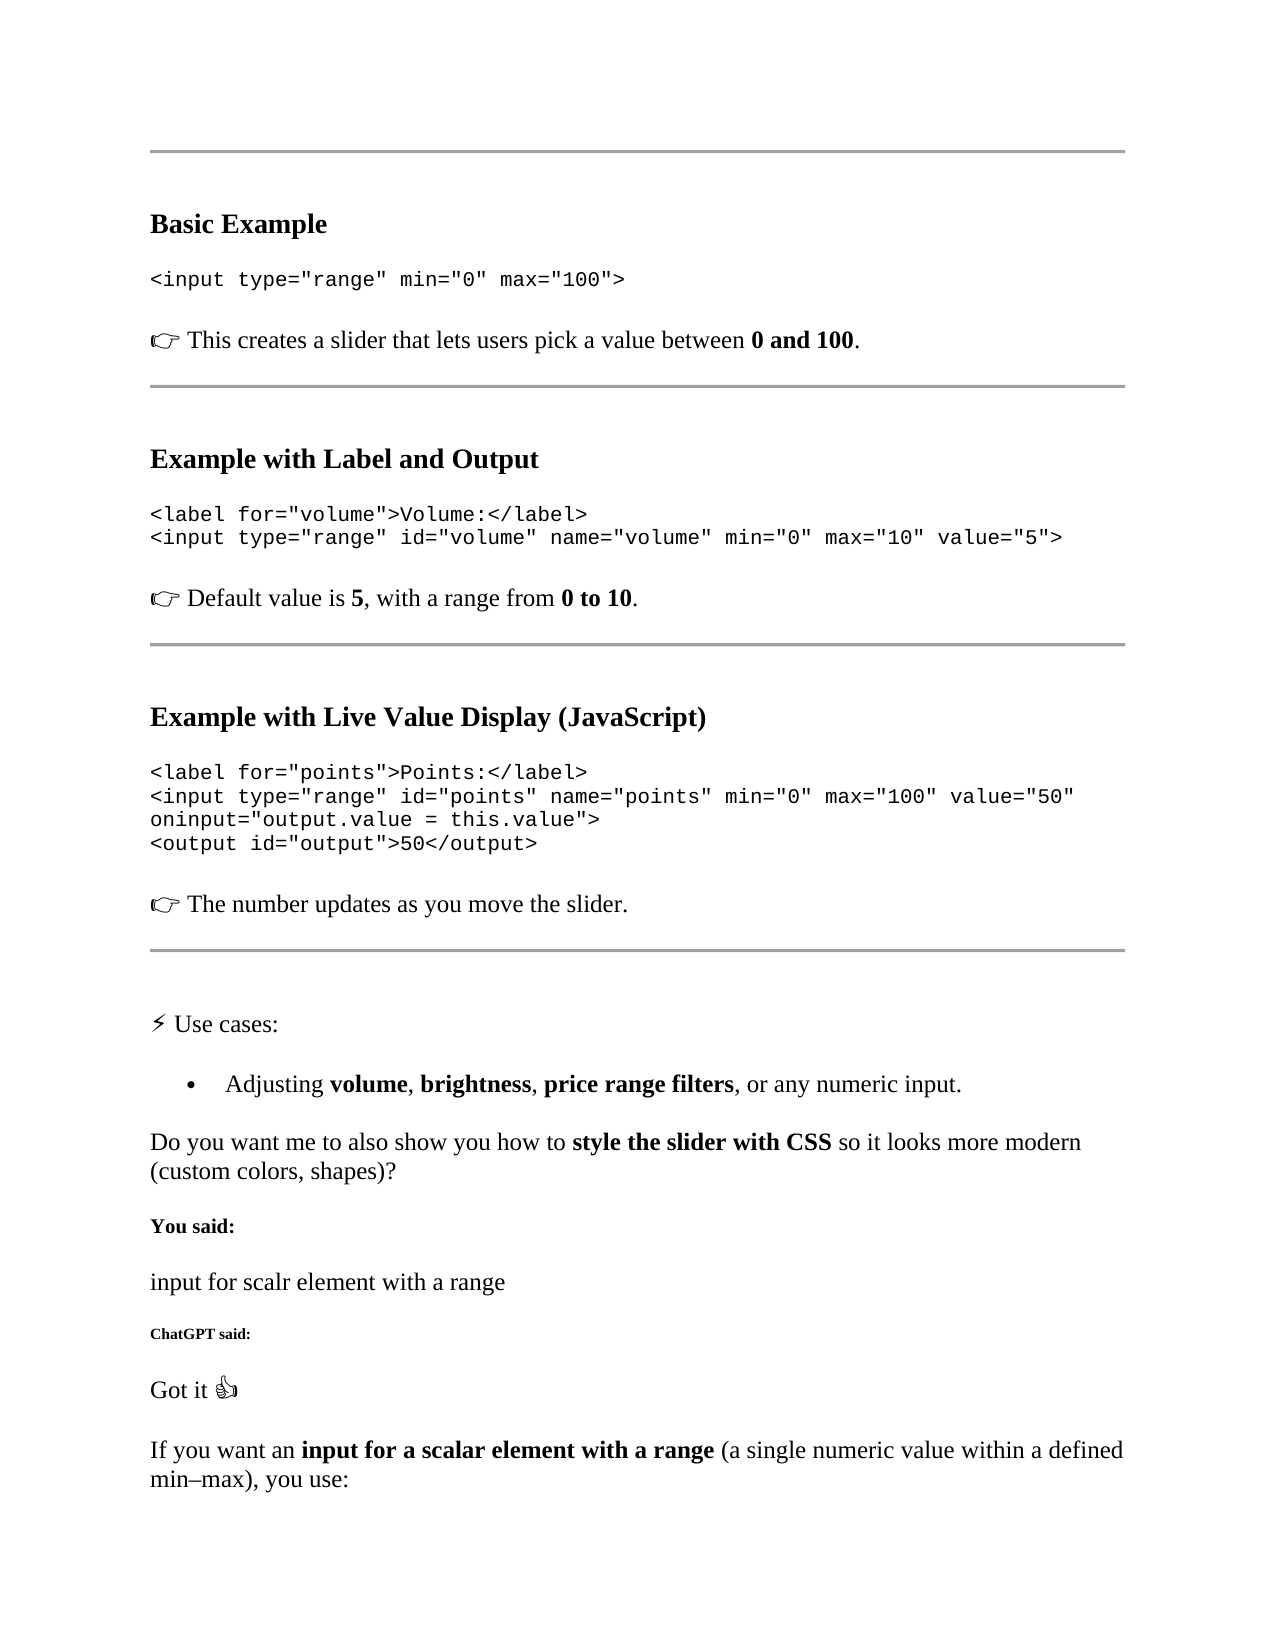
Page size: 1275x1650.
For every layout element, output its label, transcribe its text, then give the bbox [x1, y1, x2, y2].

text 👉 The number updates as you move the slider. [150, 886, 1125, 920]
text Do you want me to also show you how to style the slider with CSS so it looks more modern (custom colors, shapes)? [150, 1127, 1125, 1185]
text 👉 This creates a slider that lets users pick a value between 0 and 100. [150, 322, 1125, 356]
text <input type="range" id="volume" name="volume" min="0" max="10" value="5"> [150, 527, 1125, 551]
text 👉 Default value is 5, with a range from 0 to 10. [150, 580, 1125, 614]
text <label for="volume">Volume:</label> [150, 503, 1125, 527]
text <input type="range" min="0" max="100"> [150, 269, 1125, 292]
text ⚡ Use cases: [150, 1006, 1125, 1040]
text <label for="points">Points:</label> [150, 762, 1125, 786]
text Example with Label and Output [150, 442, 1125, 474]
text <input type="range" id="points" name="points" min="0" max="100" value="50" oninput="output.value = this.value"> [150, 786, 1125, 833]
text If you want an input for a scalar element with a range (a single numeric value within a defined min–max), you use: [150, 1435, 1125, 1493]
text Example with Live Value Display (JavaScript) [150, 700, 1125, 733]
text input for scalr element with a range [150, 1267, 1125, 1296]
text <output id="output">50</output> [150, 833, 1125, 857]
text Got it 👍 [150, 1372, 1125, 1406]
text You said: [150, 1214, 1125, 1238]
text ChatGPT said: [150, 1325, 1125, 1343]
text Basic Example [150, 207, 1125, 239]
list Adjusting volume, brightness, price range filters, or any numeric input. [187, 1069, 1125, 1098]
